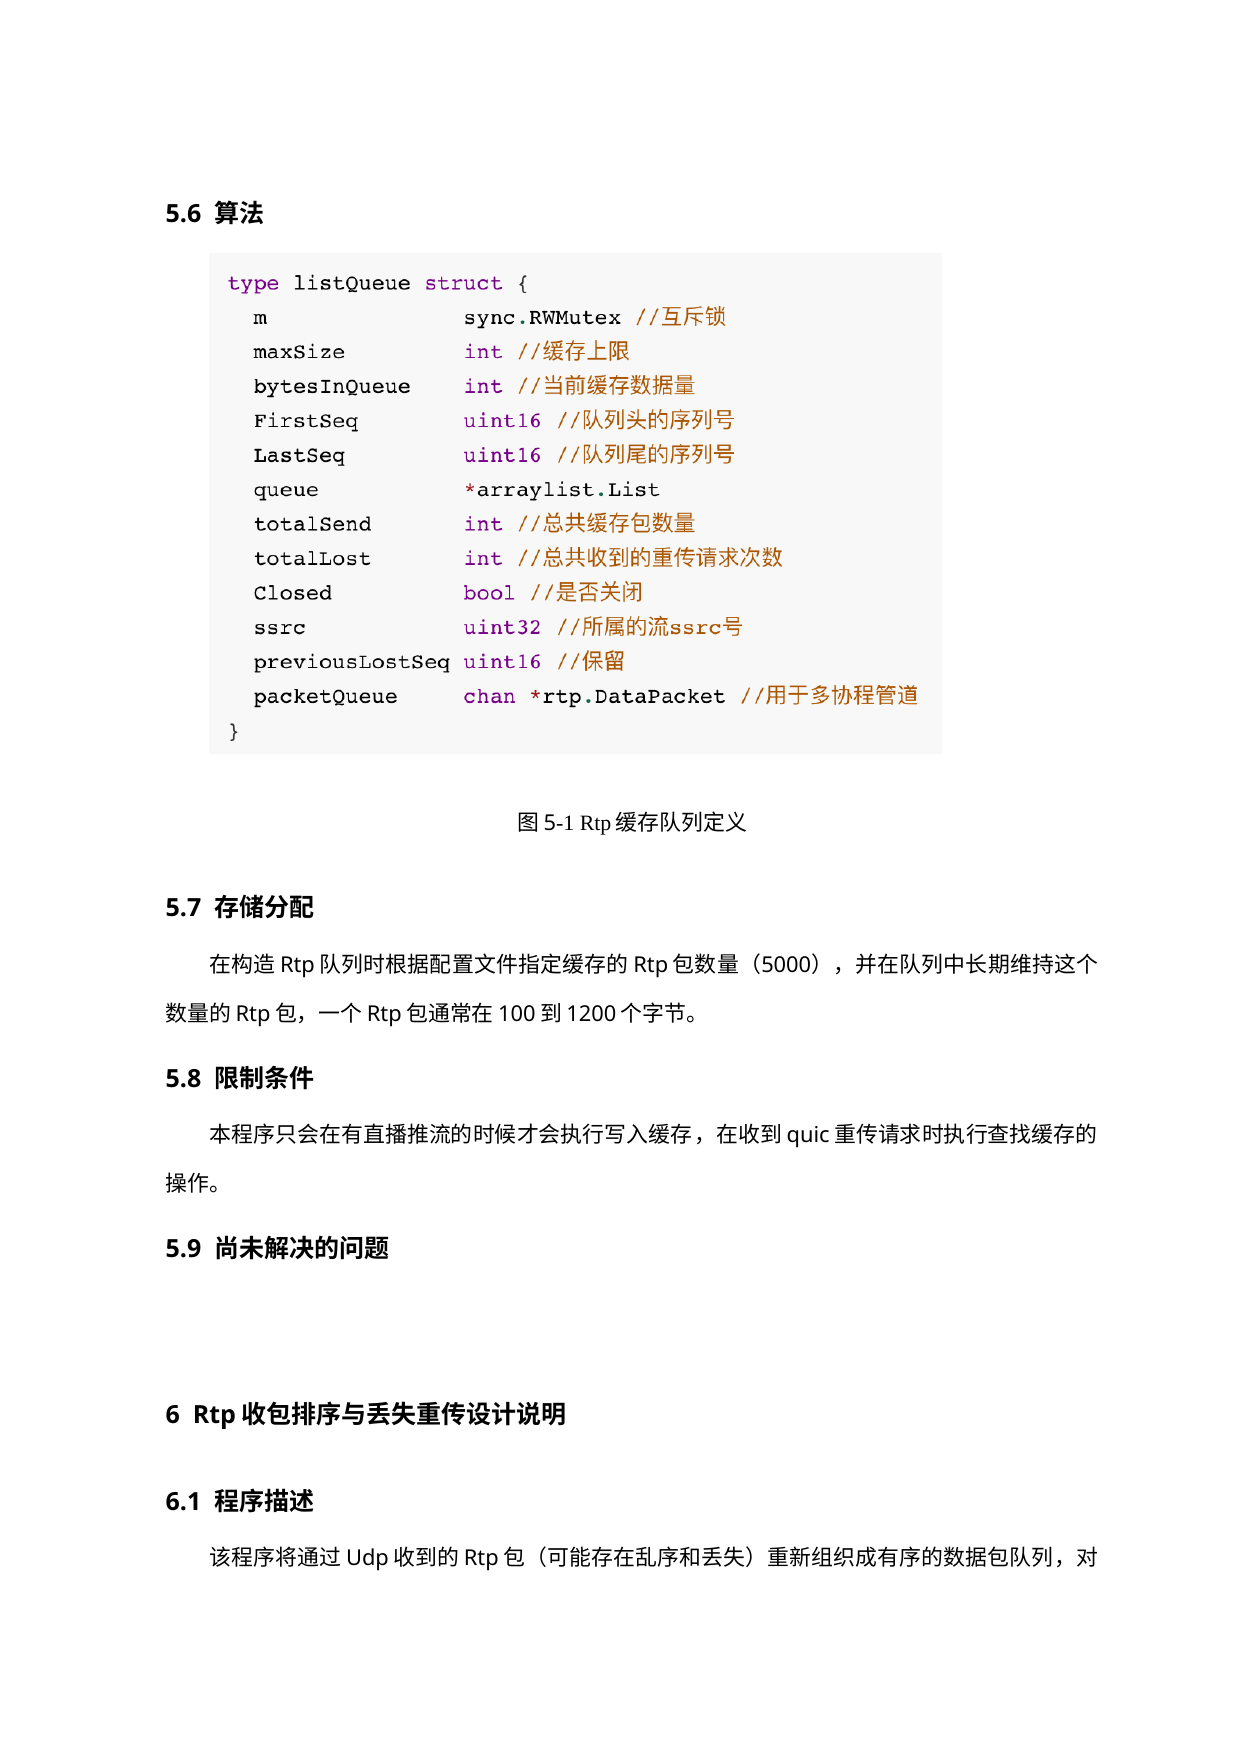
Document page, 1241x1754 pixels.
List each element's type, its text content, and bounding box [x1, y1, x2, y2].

subtitle 尚未解决的问题 [165, 1214, 1098, 1279]
text 图5-1 Rtp缓存队列定义 [165, 804, 1098, 836]
subtitle 存储分配 [165, 873, 1098, 938]
subtitle Rtp收包排序与丢失重传设计说明 [165, 1380, 1098, 1445]
text 该程序将通过Udp收到的Rtp包（可能存在乱序和丢失）重新组织成有序的数据包队列，对丢失的包通过quic重传获取。 [165, 1541, 1098, 1573]
subtitle 算法 [165, 179, 1098, 244]
subtitle 限制条件 [165, 1044, 1098, 1109]
text 在构造Rtp队列时根据配置文件指定缓存的Rtp包数量（5000），并在队列中长期维持这个数量的Rtp包，一个Rtp包通常在100到1200个字节。 [165, 947, 1098, 1029]
subtitle 程序描述 [165, 1467, 1098, 1532]
text 本程序只会在有直播推流的时候才会执行写入缓存，在收到quic重传请求时执行查找缓存的操作。 [165, 1118, 1098, 1199]
picture [209, 253, 942, 754]
